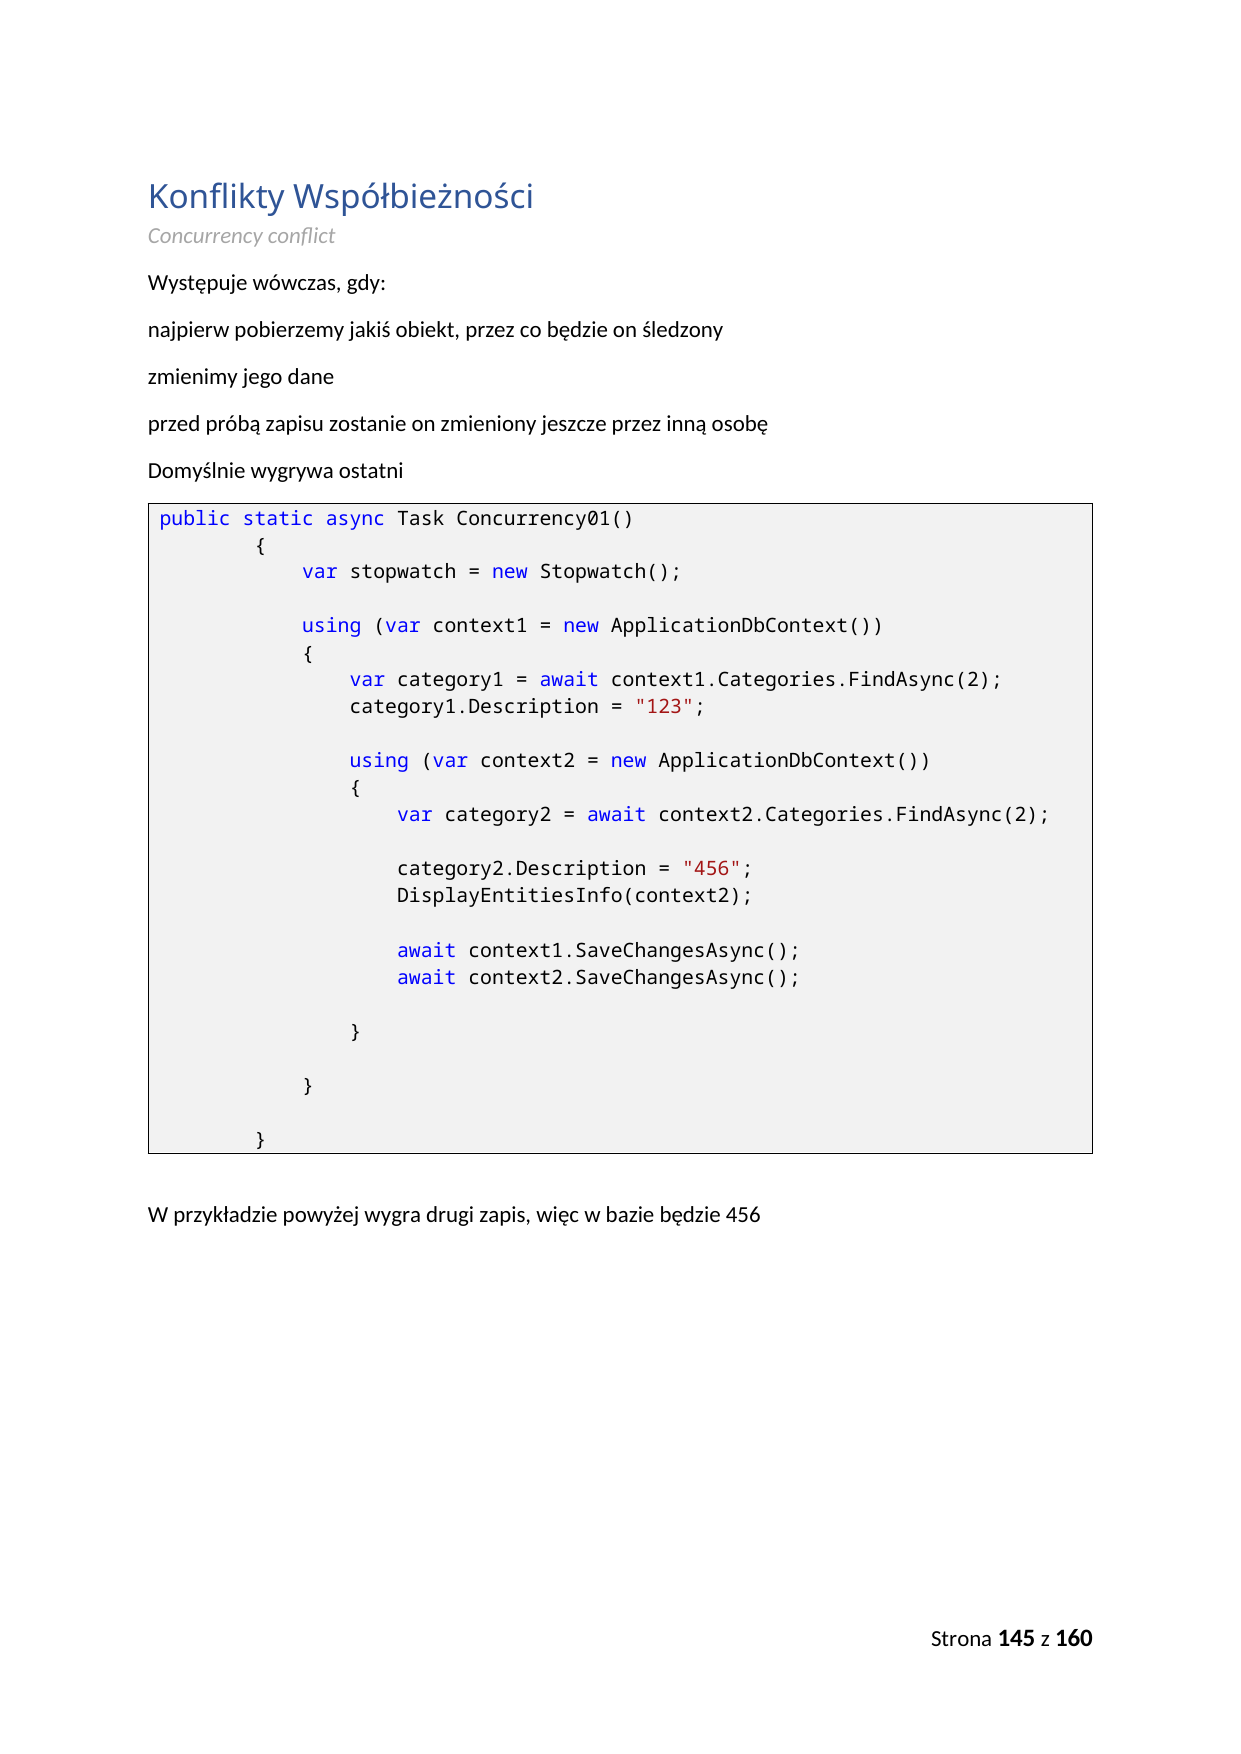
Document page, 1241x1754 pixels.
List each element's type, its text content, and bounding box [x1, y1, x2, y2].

text Concurrency conflict [148, 222, 1093, 249]
text W przykładzie powyżej wygra drugi zapis, więc w bazie będzie 456 [148, 1200, 1093, 1228]
text najpierw pobierzemy jakiś obiekt, przez co będzie on śledzony [148, 315, 1093, 343]
text przed próbą zapisu zostanie on zmieniony jeszcze przez inną osobę [148, 409, 1093, 437]
table_header public static async Task Concurrency01() { var stopwatch = new Stopwatch(); using (var context1 = new ApplicationDbContext()) { var category1 = await context1.Categories.FindAsync(2); category1.Description = "123"; using (var context2 = new ApplicationDbContext()) { var category2 = await context2.Categories.FindAsync(2); category2.Description = "456"; DisplayEntitiesInfo(context2); await context1.SaveChangesAsync(); await context2.SaveChangesAsync(); } } } [149, 504, 1092, 1152]
text Domyślnie wygrywa ostatni [148, 456, 1093, 484]
text Występuje wówczas, gdy: [148, 268, 1093, 296]
text zmienimy jego dane [148, 362, 1093, 390]
subtitle Konflikty Współbieżności [148, 173, 1093, 218]
